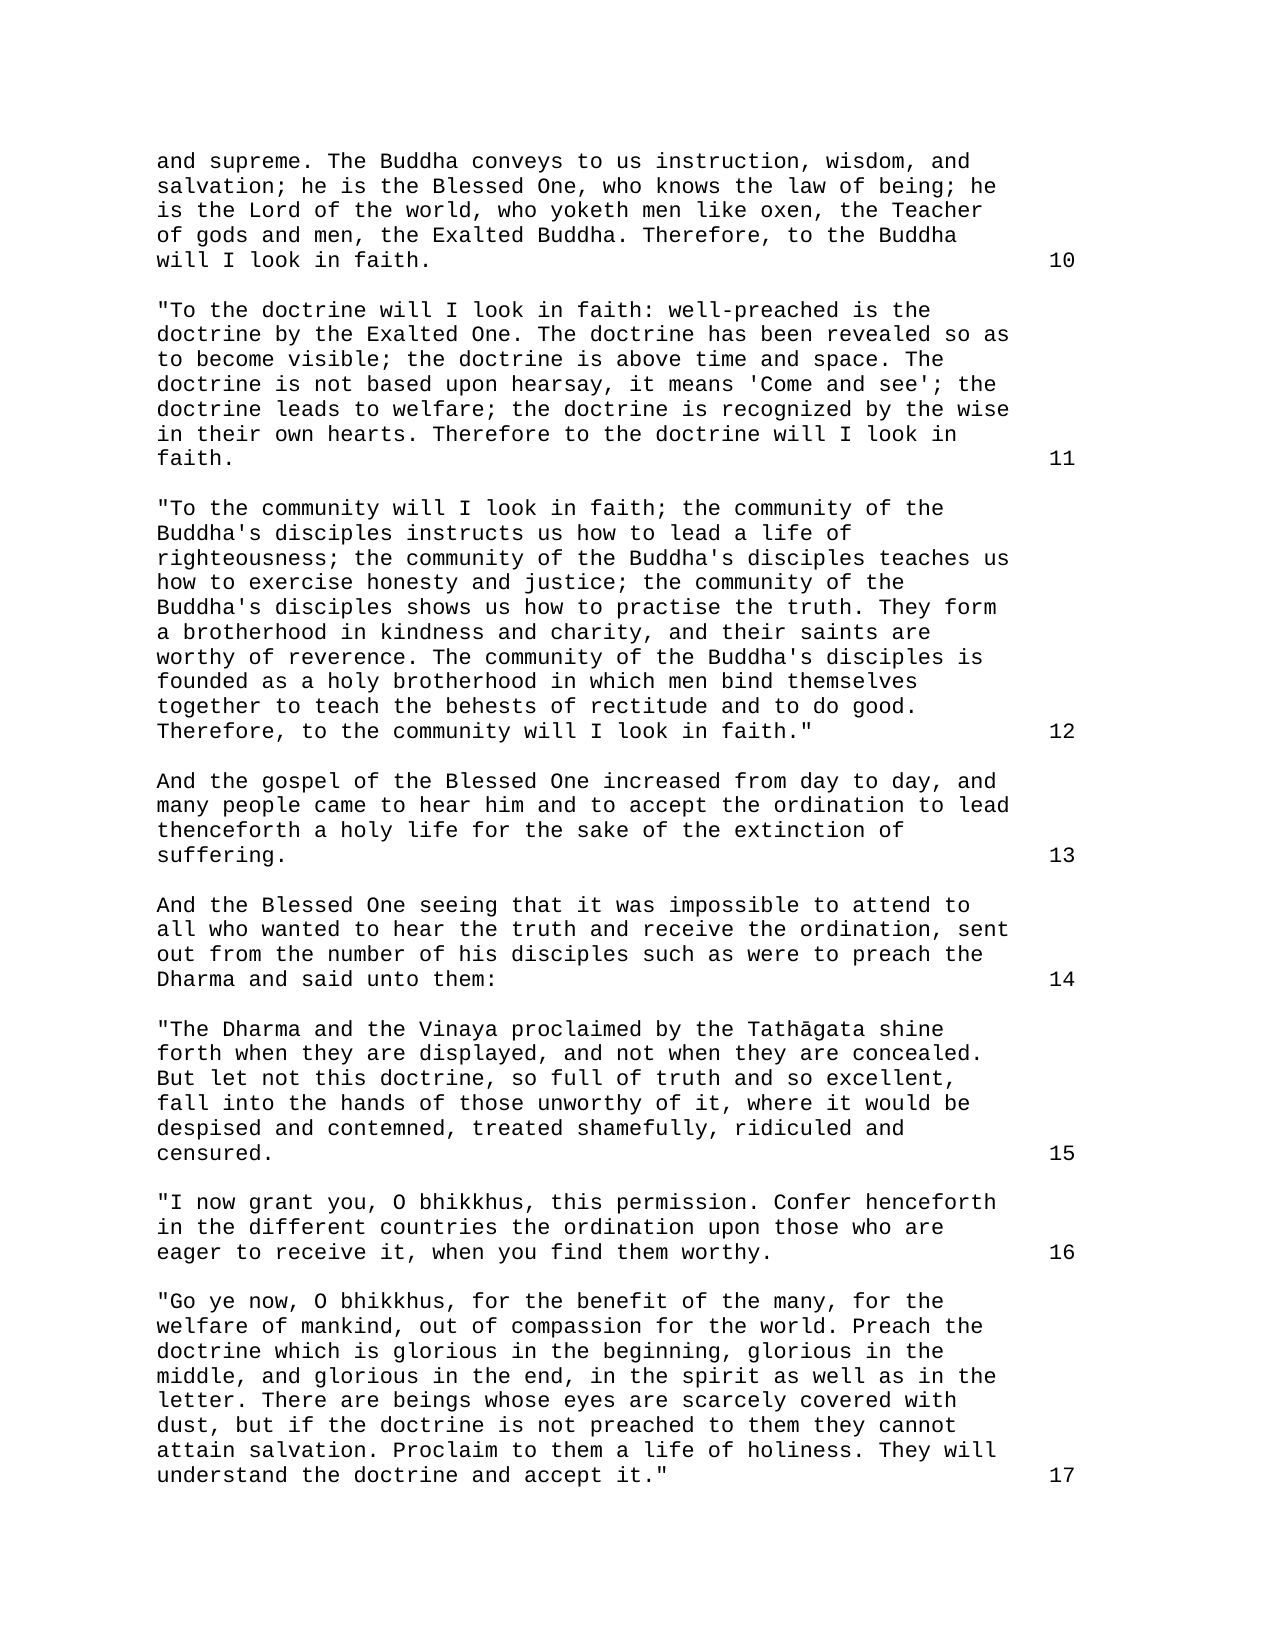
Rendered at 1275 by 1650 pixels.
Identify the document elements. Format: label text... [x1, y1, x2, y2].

text out from the number of his disciples such as were to preach the [156, 943, 1118, 968]
text doctrine by the Exalted One. The doctrine has been revealed so as [156, 323, 1118, 348]
text "The Dharma and the Vinaya proclaimed by the Tathāgata shine [156, 1018, 1118, 1042]
text "To the doctrine will I look in faith: well-preached is the [156, 299, 1118, 323]
text Therefore, to the community will I look in faith." 12 [156, 720, 1118, 745]
text is the Lord of the world, who yoketh men like oxen, the Teacher [156, 199, 1118, 224]
text worthy of reverence. The community of the Buddha's disciples is [156, 646, 1118, 671]
text to become visible; the doctrine is above time and space. The [156, 348, 1118, 373]
text many people came to hear him and to accept the ordination to lead [156, 794, 1118, 819]
text middle, and glorious in the end, in the spirit as well as in the [156, 1365, 1118, 1389]
text in the different countries the ordination upon those who are [156, 1216, 1118, 1241]
text of gods and men, the Exalted Buddha. Therefore, to the Buddha [156, 224, 1118, 249]
text attain salvation. Proclaim to them a life of holiness. They will [156, 1439, 1118, 1464]
text how to exercise honesty and justice; the community of the [156, 571, 1118, 596]
text doctrine leads to welfare; the doctrine is recognized by the wise [156, 398, 1118, 423]
text letter. There are beings whose eyes are scarcely covered with [156, 1389, 1118, 1414]
text righteousness; the community of the Buddha's disciples teaches us [156, 547, 1118, 571]
text welfare of mankind, out of compassion for the world. Preach the [156, 1315, 1118, 1340]
text in their own hearts. Therefore to the doctrine will I look in [156, 423, 1118, 447]
text faith. 11 [156, 447, 1118, 472]
text But let not this doctrine, so full of truth and so excellent, [156, 1067, 1118, 1092]
text all who wanted to hear the truth and receive the ordination, sent [156, 918, 1118, 943]
text And the gospel of the Blessed One increased from day to day, and [156, 770, 1118, 794]
text despised and contemned, treated shamefully, ridiculed and [156, 1117, 1118, 1142]
text thenceforth a holy life for the sake of the extinction of [156, 819, 1118, 844]
text eager to receive it, when you find them worthy. 16 [156, 1241, 1118, 1266]
text will I look in faith. 10 [156, 249, 1118, 274]
text doctrine is not based upon hearsay, it means 'Come and see'; the [156, 373, 1118, 398]
text forth when they are displayed, and not when they are concealed. [156, 1042, 1118, 1067]
text together to teach the behests of rectitude and to do good. [156, 695, 1118, 720]
text Buddha's disciples shows us how to practise the truth. They form [156, 596, 1118, 621]
text "To the community will I look in faith; the community of the [156, 497, 1118, 522]
text salvation; he is the Blessed One, who knows the law of being; he [156, 175, 1118, 199]
text and supreme. The Buddha conveys to us instruction, wisdom, and [156, 150, 1118, 175]
text Dharma and said unto them: 14 [156, 968, 1118, 993]
text Buddha's disciples instructs us how to lead a life of [156, 522, 1118, 547]
text suffering. 13 [156, 844, 1118, 869]
text a brotherhood in kindness and charity, and their saints are [156, 621, 1118, 646]
text And the Blessed One seeing that it was impossible to attend to [156, 894, 1118, 918]
text dust, but if the doctrine is not preached to them they cannot [156, 1414, 1118, 1439]
text understand the doctrine and accept it." 17 [156, 1464, 1118, 1489]
text fall into the hands of those unworthy of it, where it would be [156, 1092, 1118, 1117]
text "Go ye now, O bhikkhus, for the benefit of the many, for the [156, 1290, 1118, 1315]
text "I now grant you, O bhikkhus, this permission. Confer henceforth [156, 1191, 1118, 1216]
text doctrine which is glorious in the beginning, glorious in the [156, 1340, 1118, 1365]
text censured. 15 [156, 1142, 1118, 1166]
text founded as a holy brotherhood in which men bind themselves [156, 671, 1118, 695]
